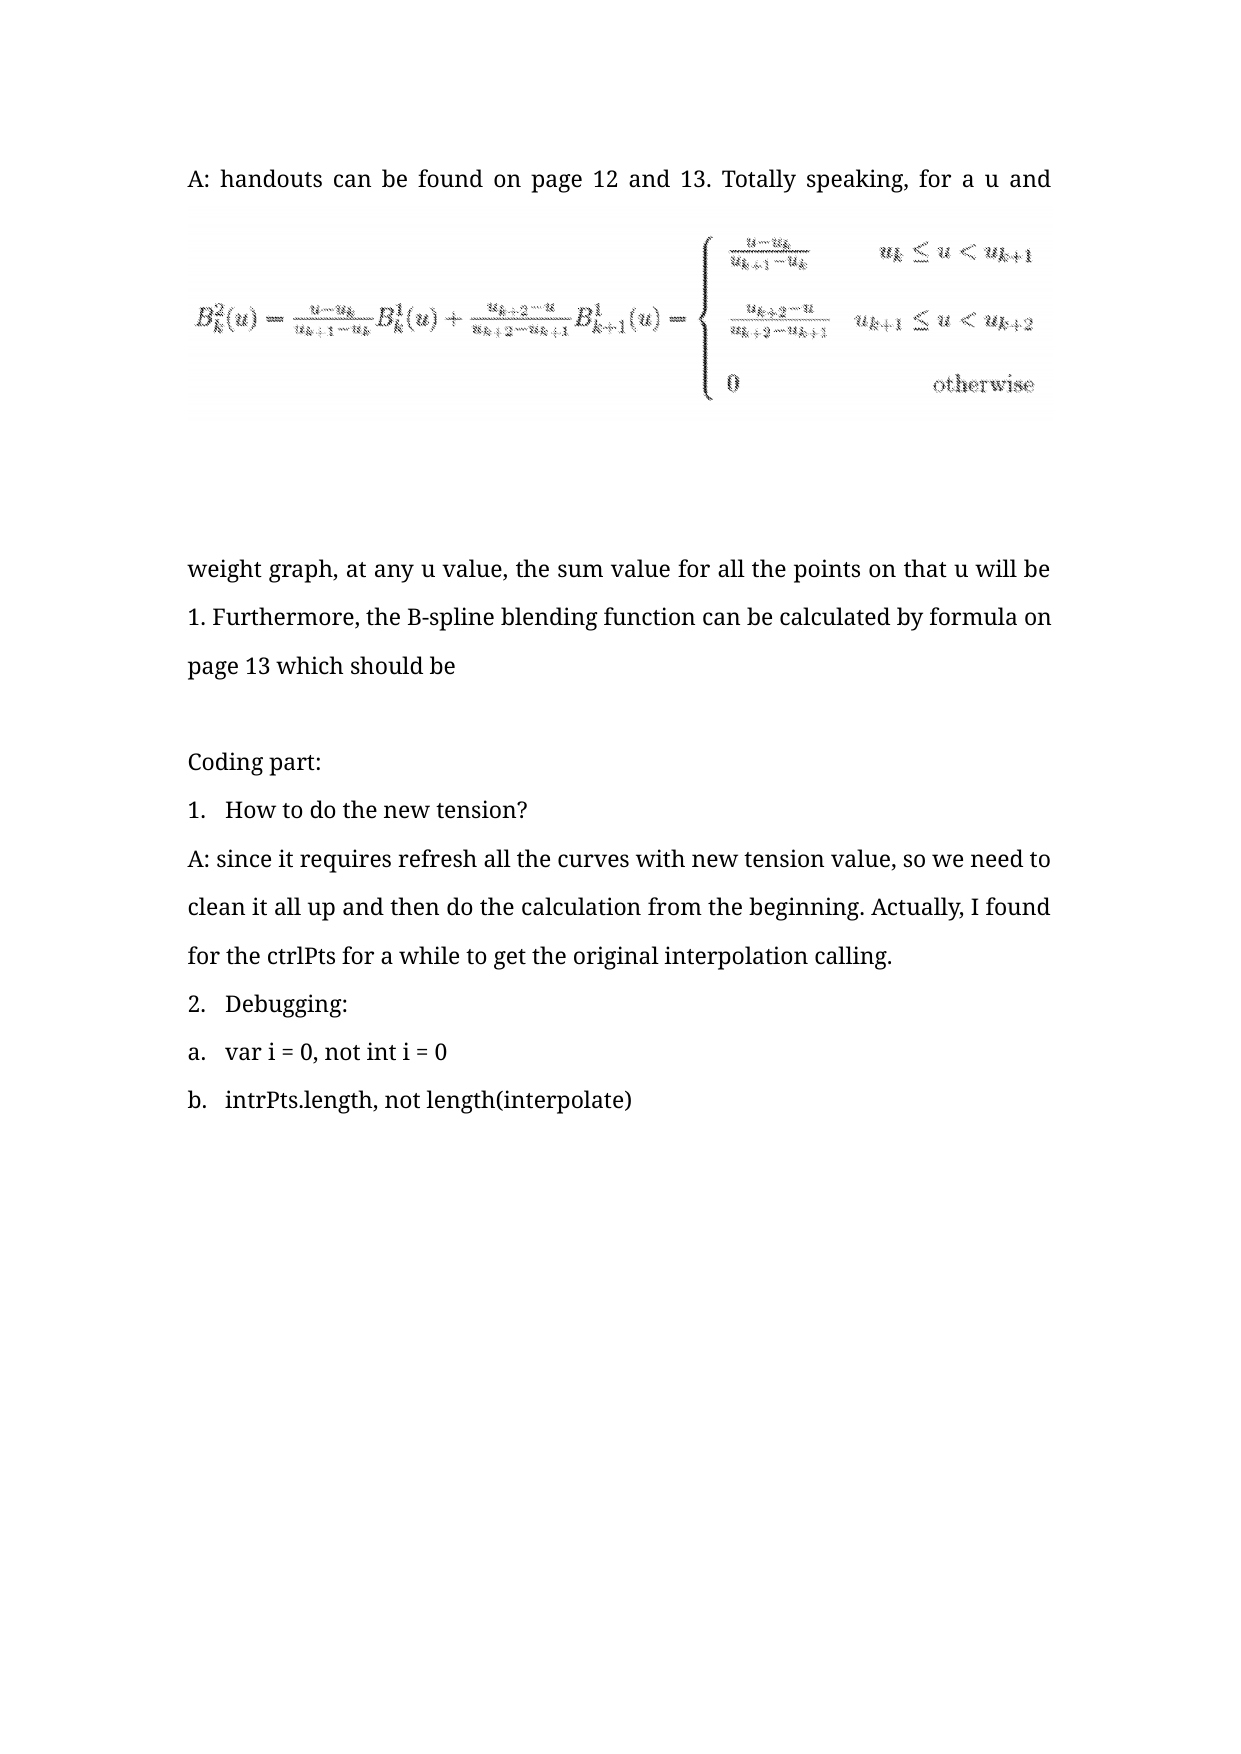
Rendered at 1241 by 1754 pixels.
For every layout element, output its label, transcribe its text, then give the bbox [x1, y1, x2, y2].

picture [187, 206, 1053, 426]
text A: since it requires refresh all the curves with new tension value, so we need to clean it all up and then do the calculation from the beginning. Actually, I found for the ctrlPts for a while to get the original interpolation calling. [187, 842, 1053, 972]
list intrPts.length, not length(interpolate) [187, 1084, 1053, 1116]
list var i = 0, not int i = 0 [187, 1036, 1053, 1068]
list Debugging: [187, 988, 1053, 1020]
text Coding part: [187, 746, 1053, 778]
text A: handouts can be found on page 12 and 13. Totally speaking, for a u and weight graph, at any u value, the sum value for all the points on that u will be 1. Furthermore, the B-spline blending function can be calculated by formula on page 13 which should be [187, 162, 1053, 206]
text A: handouts can be found on page 12 and 13. Totally speaking, for a u and weight graph, at any u value, the sum value for all the points on that u will be 1. Furthermore, the B-spline blending function can be calculated by formula on page 13 which should be [187, 426, 1053, 682]
list How to do the new tension? [187, 794, 1053, 826]
